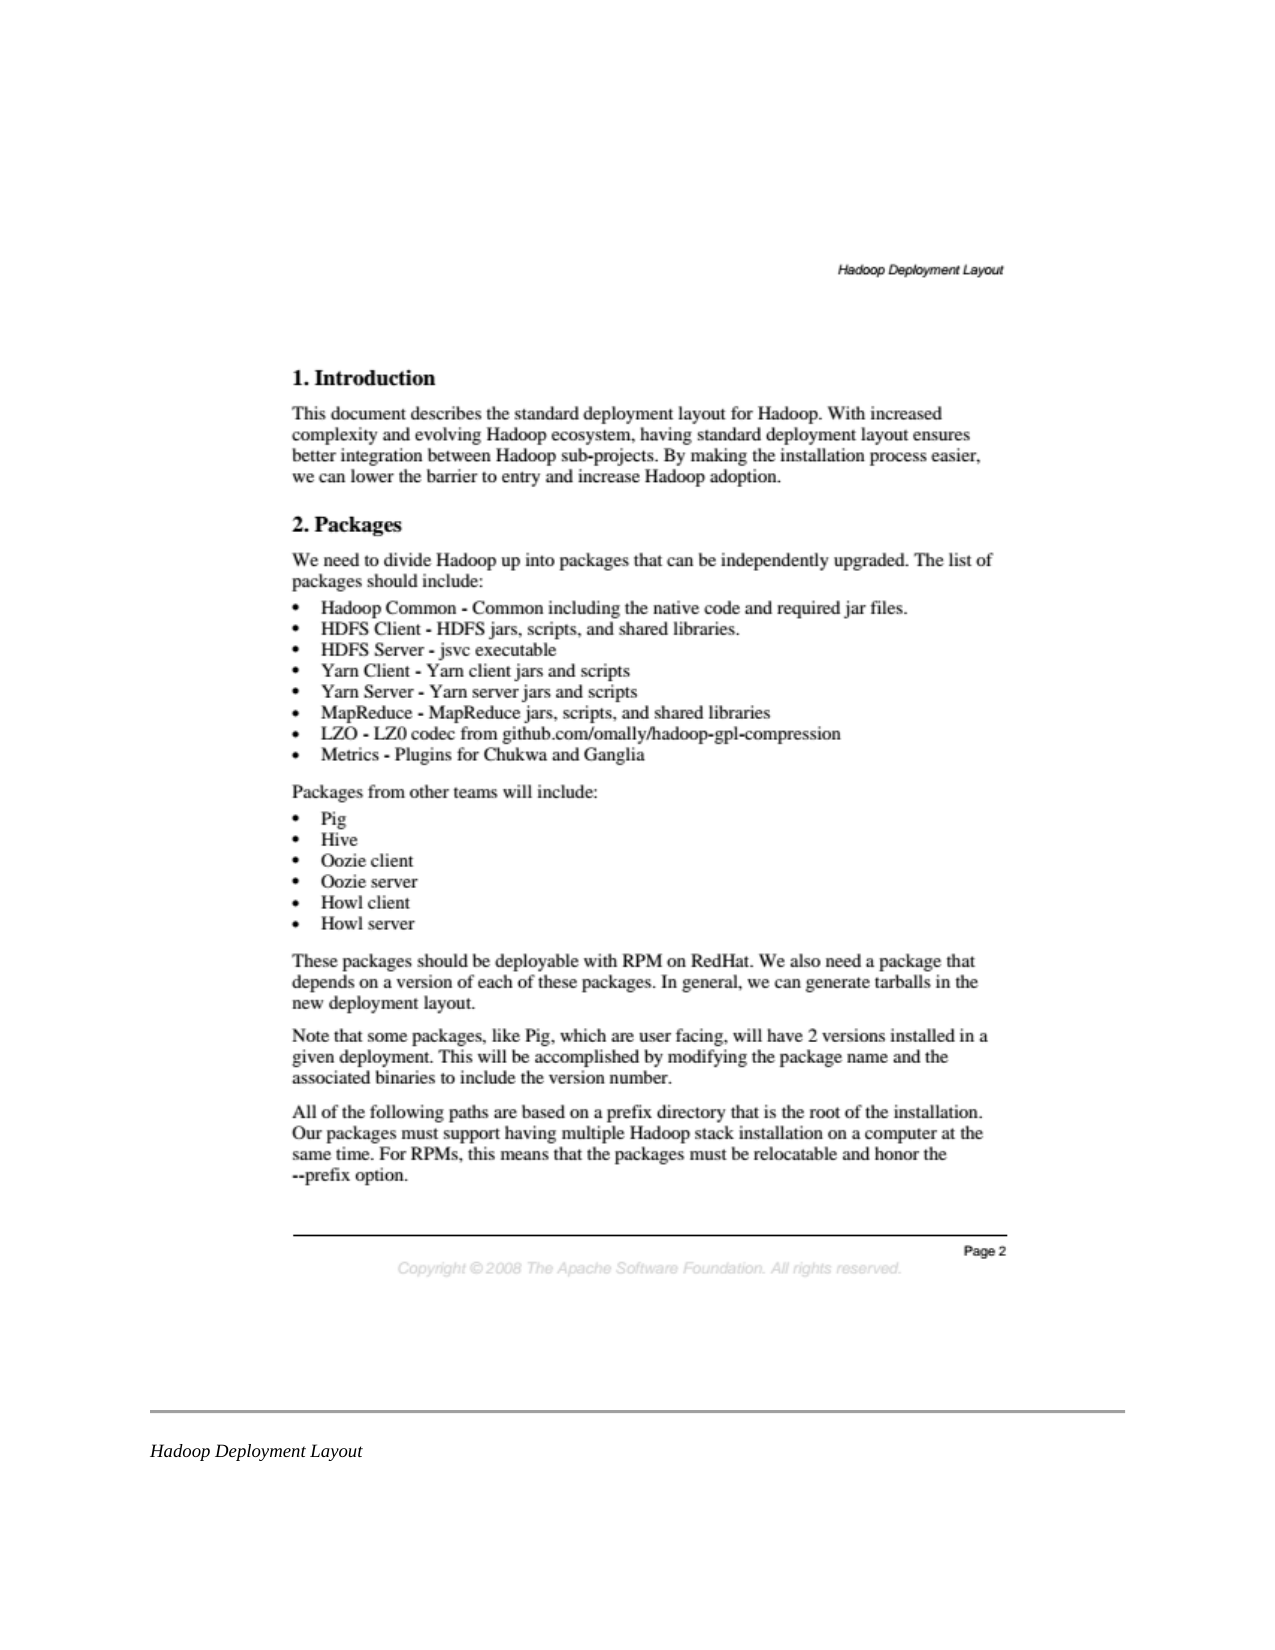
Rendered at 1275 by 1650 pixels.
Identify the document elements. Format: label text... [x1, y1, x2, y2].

text Hadoop Deployment Layout [150, 1440, 1125, 1462]
picture [150, 150, 1121, 1407]
